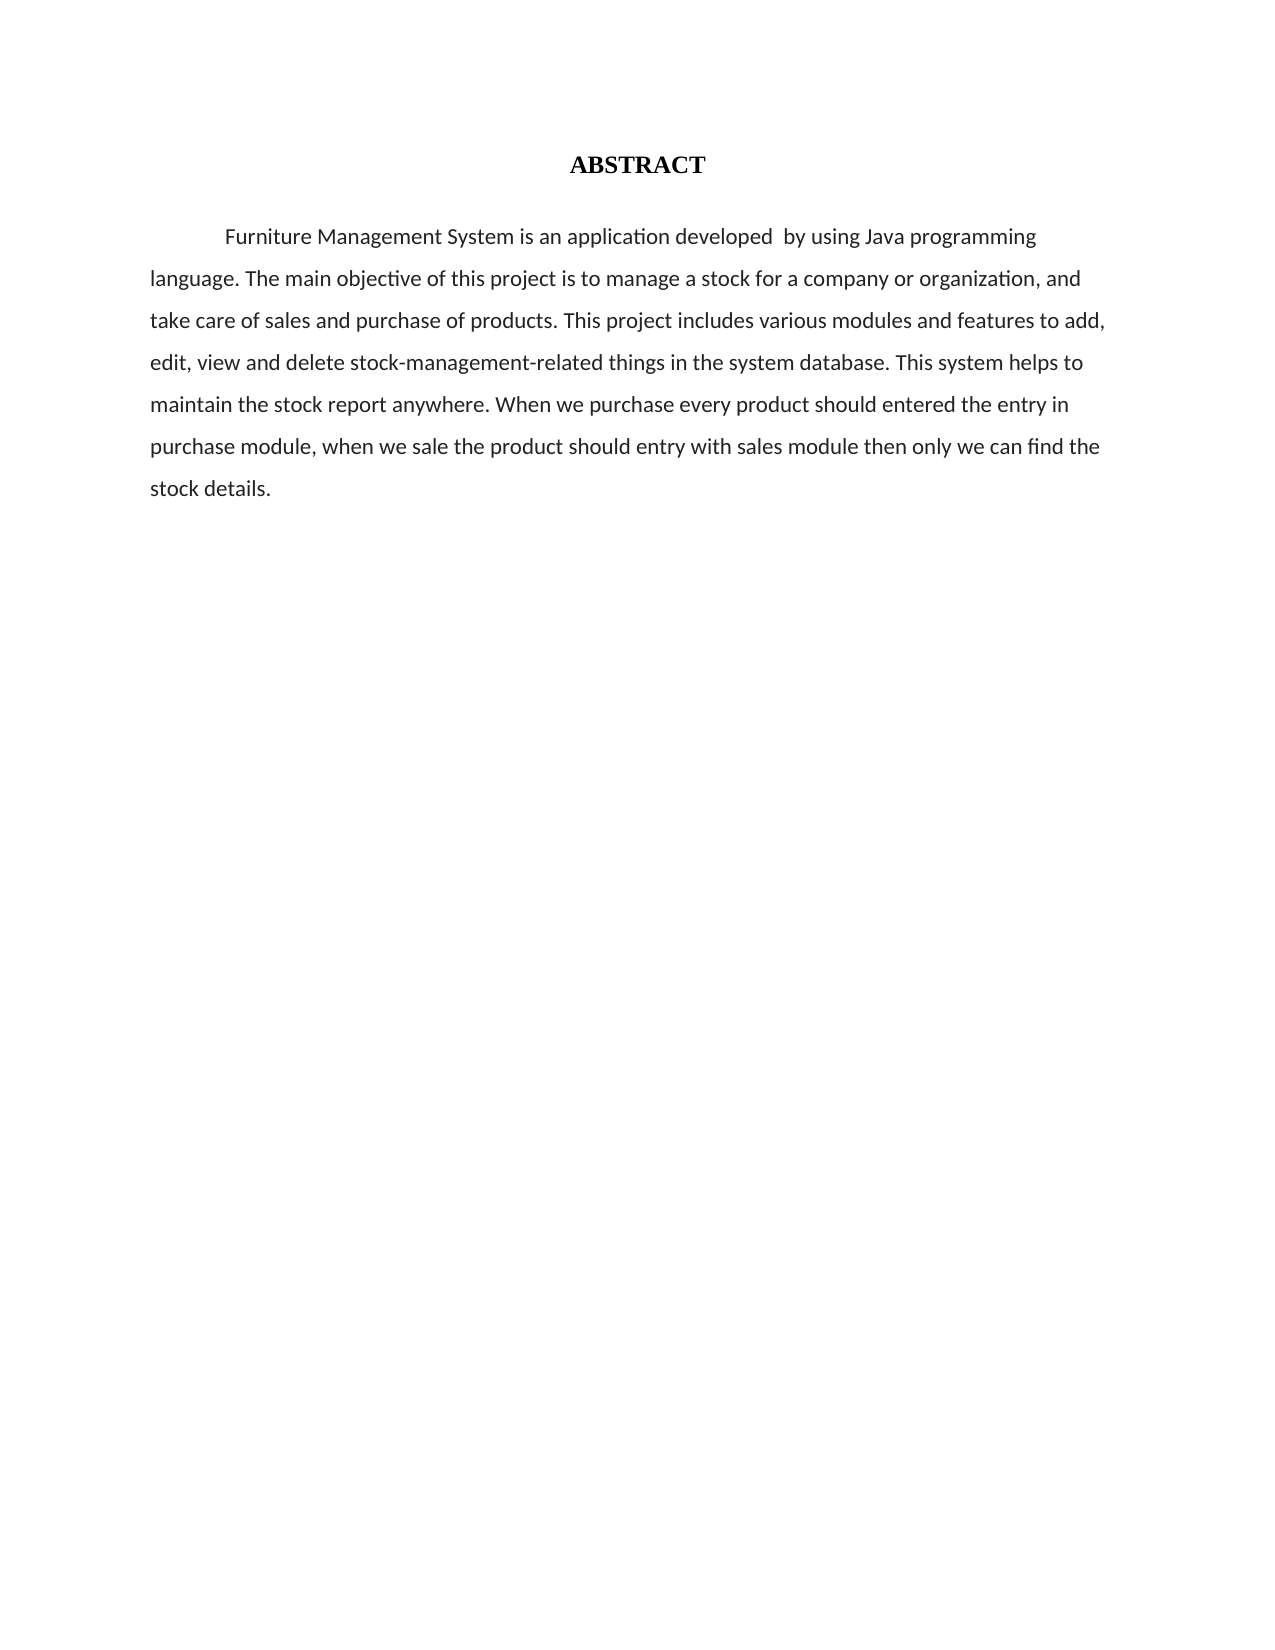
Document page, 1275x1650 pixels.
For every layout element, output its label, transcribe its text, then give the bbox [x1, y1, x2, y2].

text Furniture Management System is an application developed by using Java programming language. The main objective of this project is to manage a stock for a company or organization, and take care of sales and purchase of products. This project includes various modules and features to add, edit, view and delete stock-management-related things in the system database. This system helps to maintain the stock report anywhere. When we purchase every product should entered the entry in purchase module, when we sale the product should entry with sales module then only we can find the stock details. [150, 222, 1125, 502]
text ABSTRACT [150, 150, 1125, 179]
